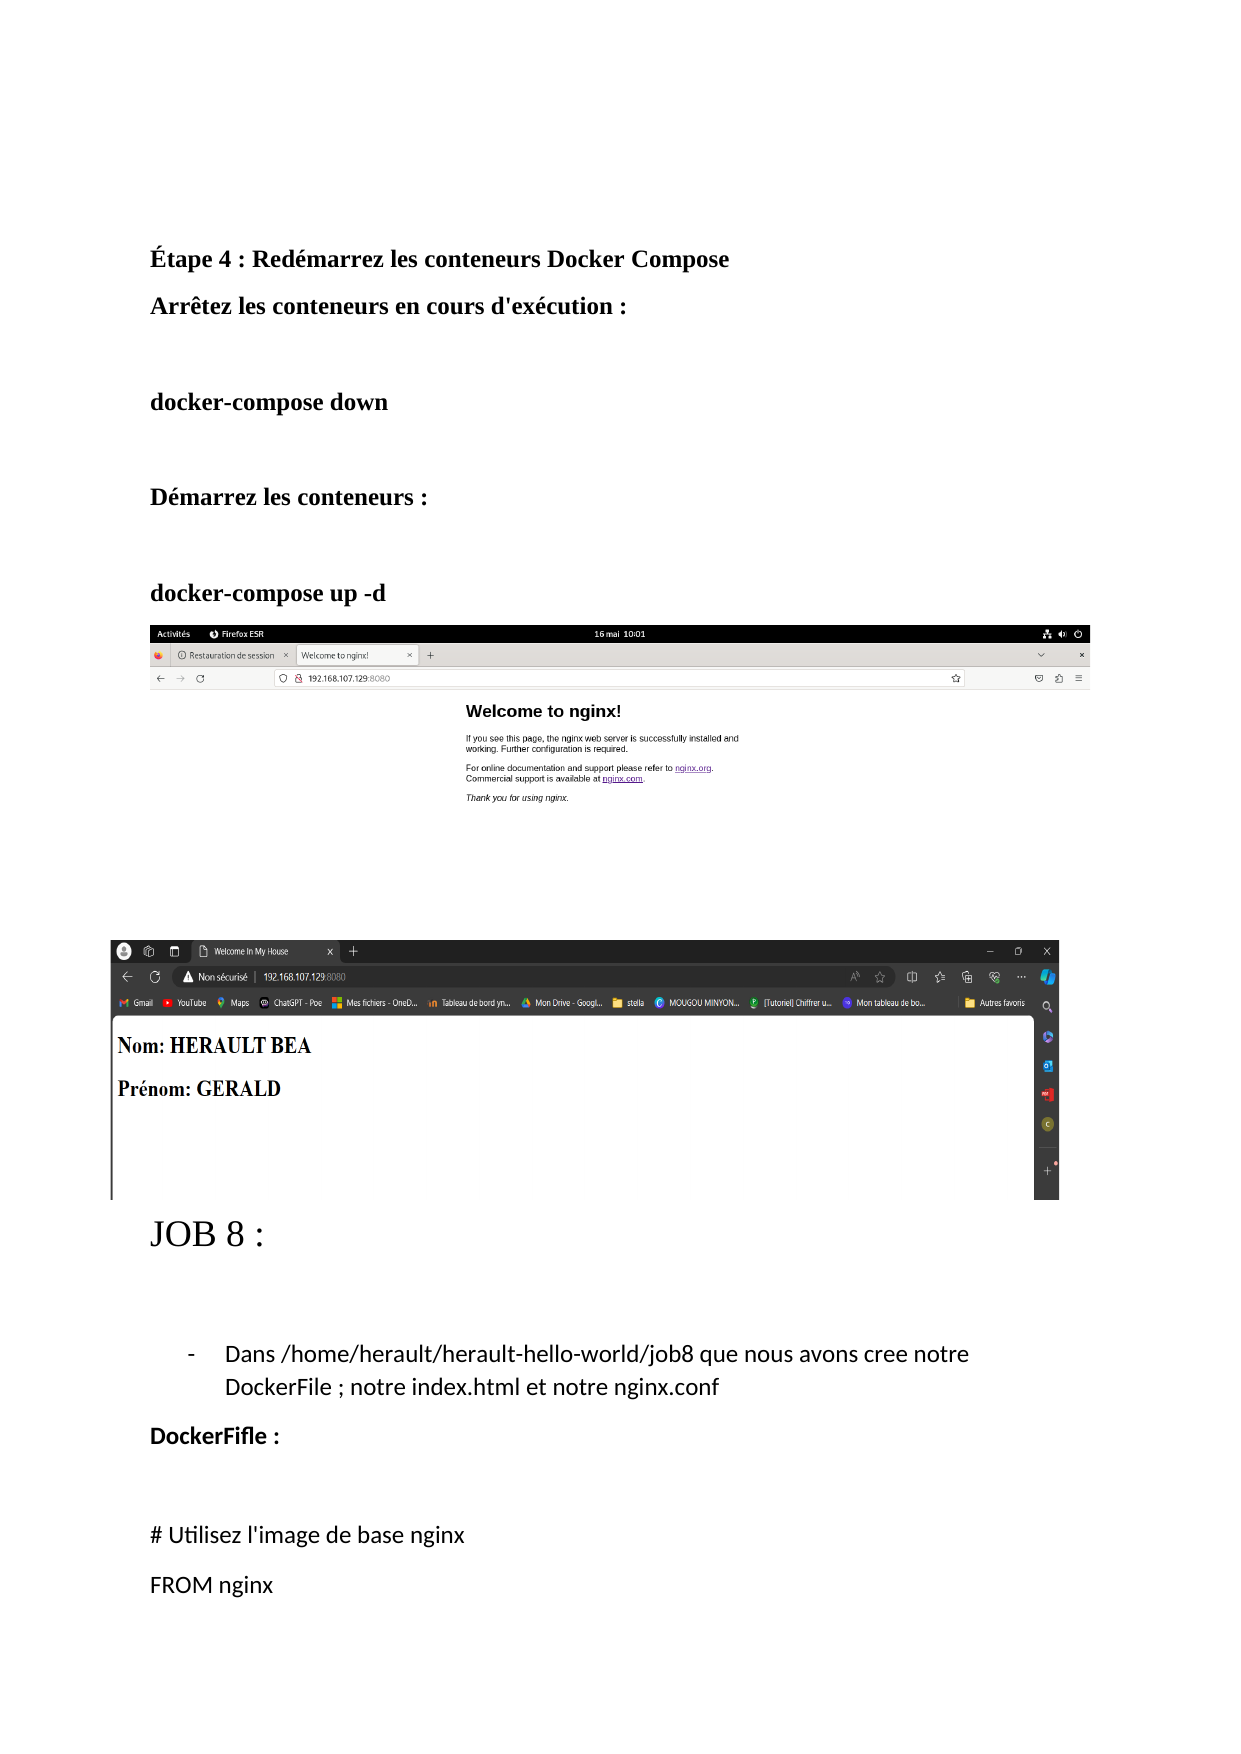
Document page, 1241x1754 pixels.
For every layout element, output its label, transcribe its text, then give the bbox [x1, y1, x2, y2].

picture [150, 625, 1091, 885]
list Dans /home/herault/herault-hello-world/job8 que nous avons cree notre DockerFile ; notre index.html et notre nginx.conf [187, 1338, 1090, 1401]
text docker-compose up -d [150, 578, 1090, 606]
text Démarrez les conteneurs : [150, 482, 1090, 511]
text docker-compose down [150, 387, 1090, 416]
text # Utilisez l'image de base nginx [150, 1519, 1090, 1550]
text FROM nginx [150, 1569, 1090, 1599]
text JOB 8 : [150, 1146, 1090, 1254]
text DockerFifle : [150, 1420, 1090, 1451]
text Étape 4 : Redémarrez les conteneurs Docker Compose [150, 244, 1090, 272]
text Arrêtez les conteneurs en cours d'exécution : [150, 291, 1090, 320]
picture [110, 940, 1060, 1200]
